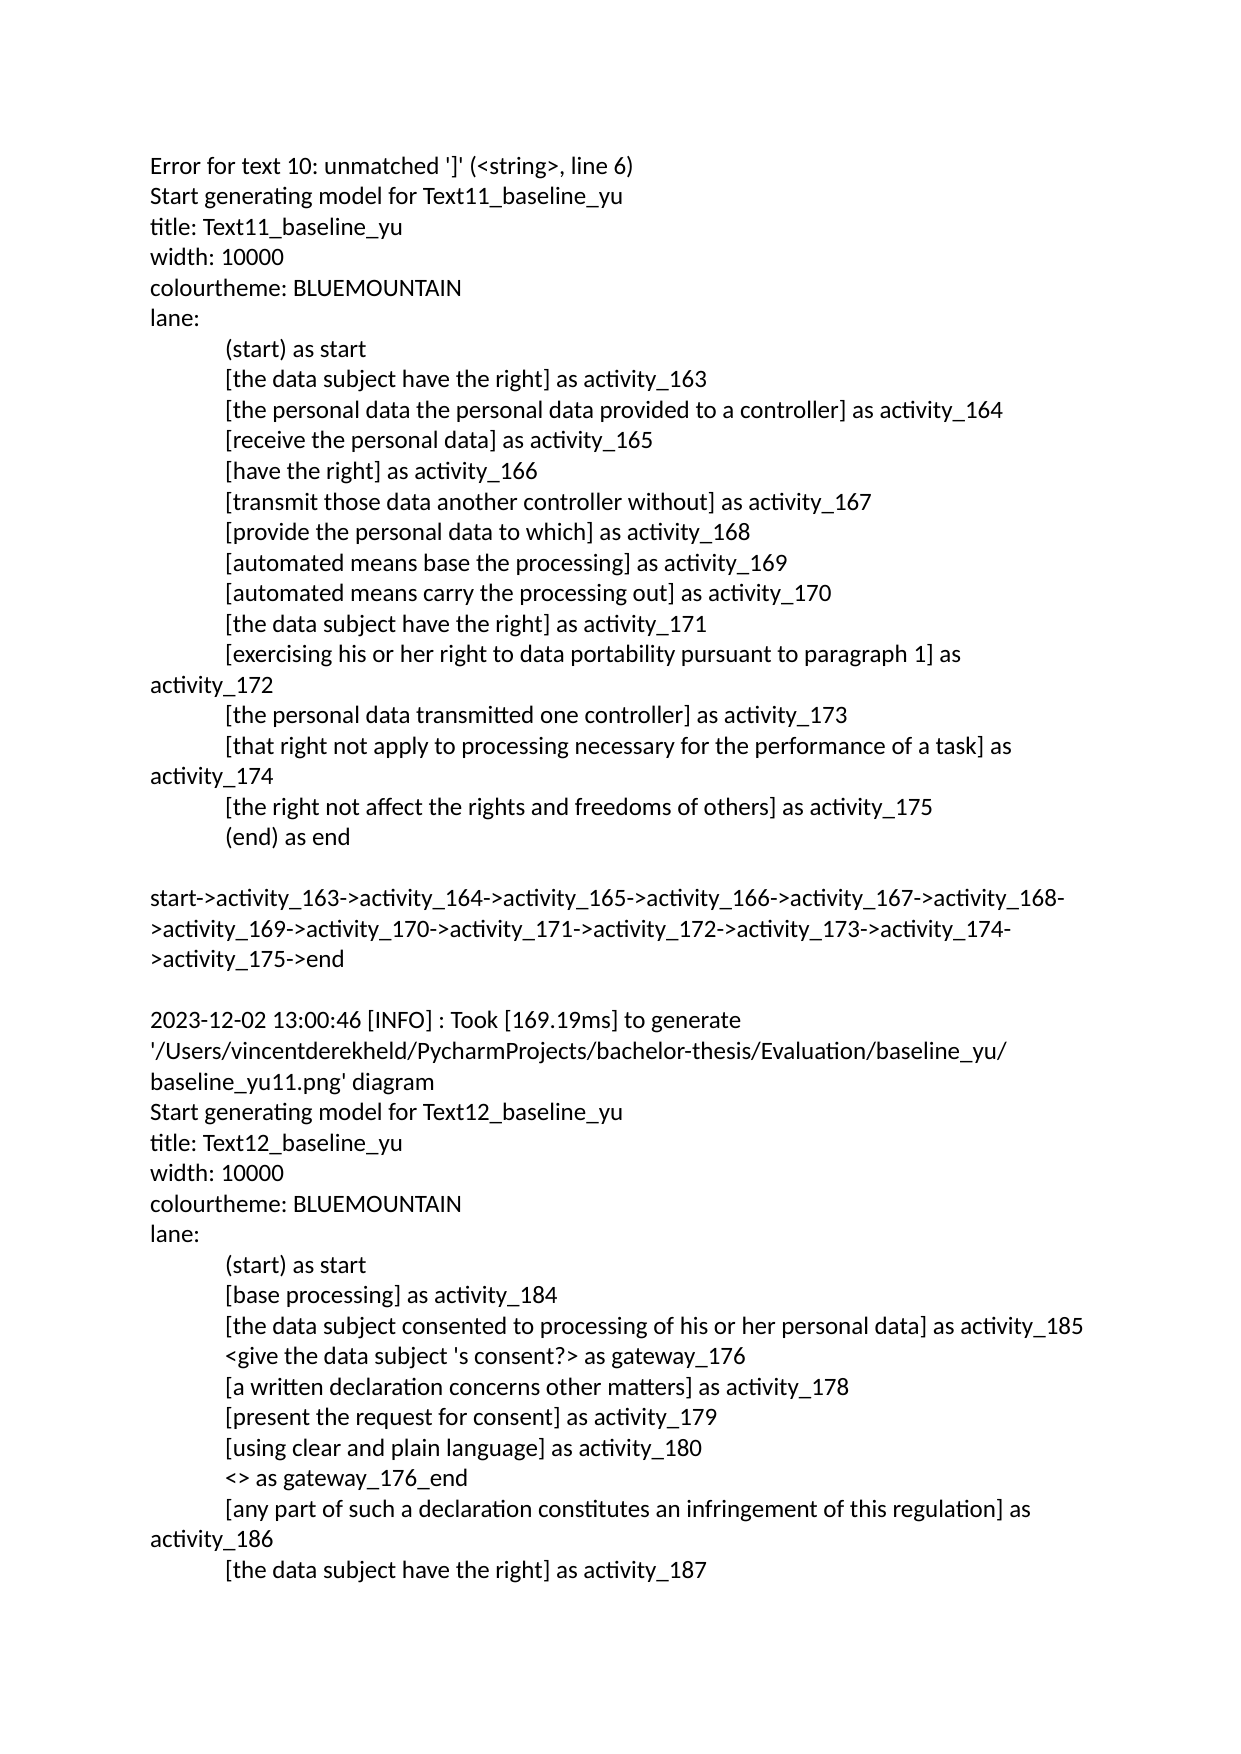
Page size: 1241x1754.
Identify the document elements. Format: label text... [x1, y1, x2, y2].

text [the data subject have the right] as activity_163 [150, 364, 1090, 394]
text [base processing] as activity_184 [150, 1279, 1090, 1310]
text [have the right] as activity_166 [150, 455, 1090, 486]
text [receive the personal data] as activity_165 [150, 425, 1090, 455]
text colourtheme: BLUEMOUNTAIN [150, 1188, 1090, 1218]
text [present the request for consent] as activity_179 [150, 1401, 1090, 1432]
text 2023-12-02 13:00:46 [INFO] : Took [169.19ms] to generate '/Users/vincentderekheld/PycharmProjects/bachelor-thesis/Evaluation/baseline_yu/baseline_yu11.png' diagram [150, 1004, 1090, 1096]
text [any part of such a declaration constitutes an infringement of this regulation] as activity_186 [150, 1493, 1090, 1554]
text lane: [150, 303, 1090, 333]
text [the right not affect the rights and freedoms of others] as activity_175 [150, 791, 1090, 821]
text width: 10000 [150, 242, 1090, 272]
text [using clear and plain language] as activity_180 [150, 1432, 1090, 1462]
text (start) as start [150, 333, 1090, 364]
text [provide the personal data to which] as activity_168 [150, 516, 1090, 547]
text Start generating model for Text12_baseline_yu [150, 1096, 1090, 1127]
text title: Text11_baseline_yu [150, 211, 1090, 242]
text colourtheme: BLUEMOUNTAIN [150, 272, 1090, 303]
text <> as gateway_176_end [150, 1462, 1090, 1493]
text start->activity_163->activity_164->activity_165->activity_166->activity_167->activity_168->activity_169->activity_170->activity_171->activity_172->activity_173->activity_174->activity_175->end [150, 882, 1090, 974]
text [the data subject have the right] as activity_187 [150, 1554, 1090, 1584]
text (start) as start [150, 1249, 1090, 1279]
text (end) as end [150, 821, 1090, 852]
text <give the data subject 's consent?> as gateway_176 [150, 1340, 1090, 1371]
text lane: [150, 1218, 1090, 1249]
text Error for text 10: unmatched ']' (<string>, line 6) [150, 150, 1090, 181]
text [the data subject have the right] as activity_171 [150, 608, 1090, 638]
text [the personal data transmitted one controller] as activity_173 [150, 699, 1090, 730]
text title: Text12_baseline_yu [150, 1127, 1090, 1157]
text [a written declaration concerns other matters] as activity_178 [150, 1371, 1090, 1401]
text [the data subject consented to processing of his or her personal data] as activity_185 [150, 1310, 1090, 1340]
text width: 10000 [150, 1157, 1090, 1188]
text [transmit those data another controller without] as activity_167 [150, 486, 1090, 516]
text [automated means base the processing] as activity_169 [150, 547, 1090, 577]
text [exercising his or her right to data portability pursuant to paragraph 1] as activity_172 [150, 638, 1090, 699]
text [automated means carry the processing out] as activity_170 [150, 577, 1090, 608]
text [the personal data the personal data provided to a controller] as activity_164 [150, 394, 1090, 425]
text Start generating model for Text11_baseline_yu [150, 181, 1090, 211]
text [that right not apply to processing necessary for the performance of a task] as activity_174 [150, 730, 1090, 791]
